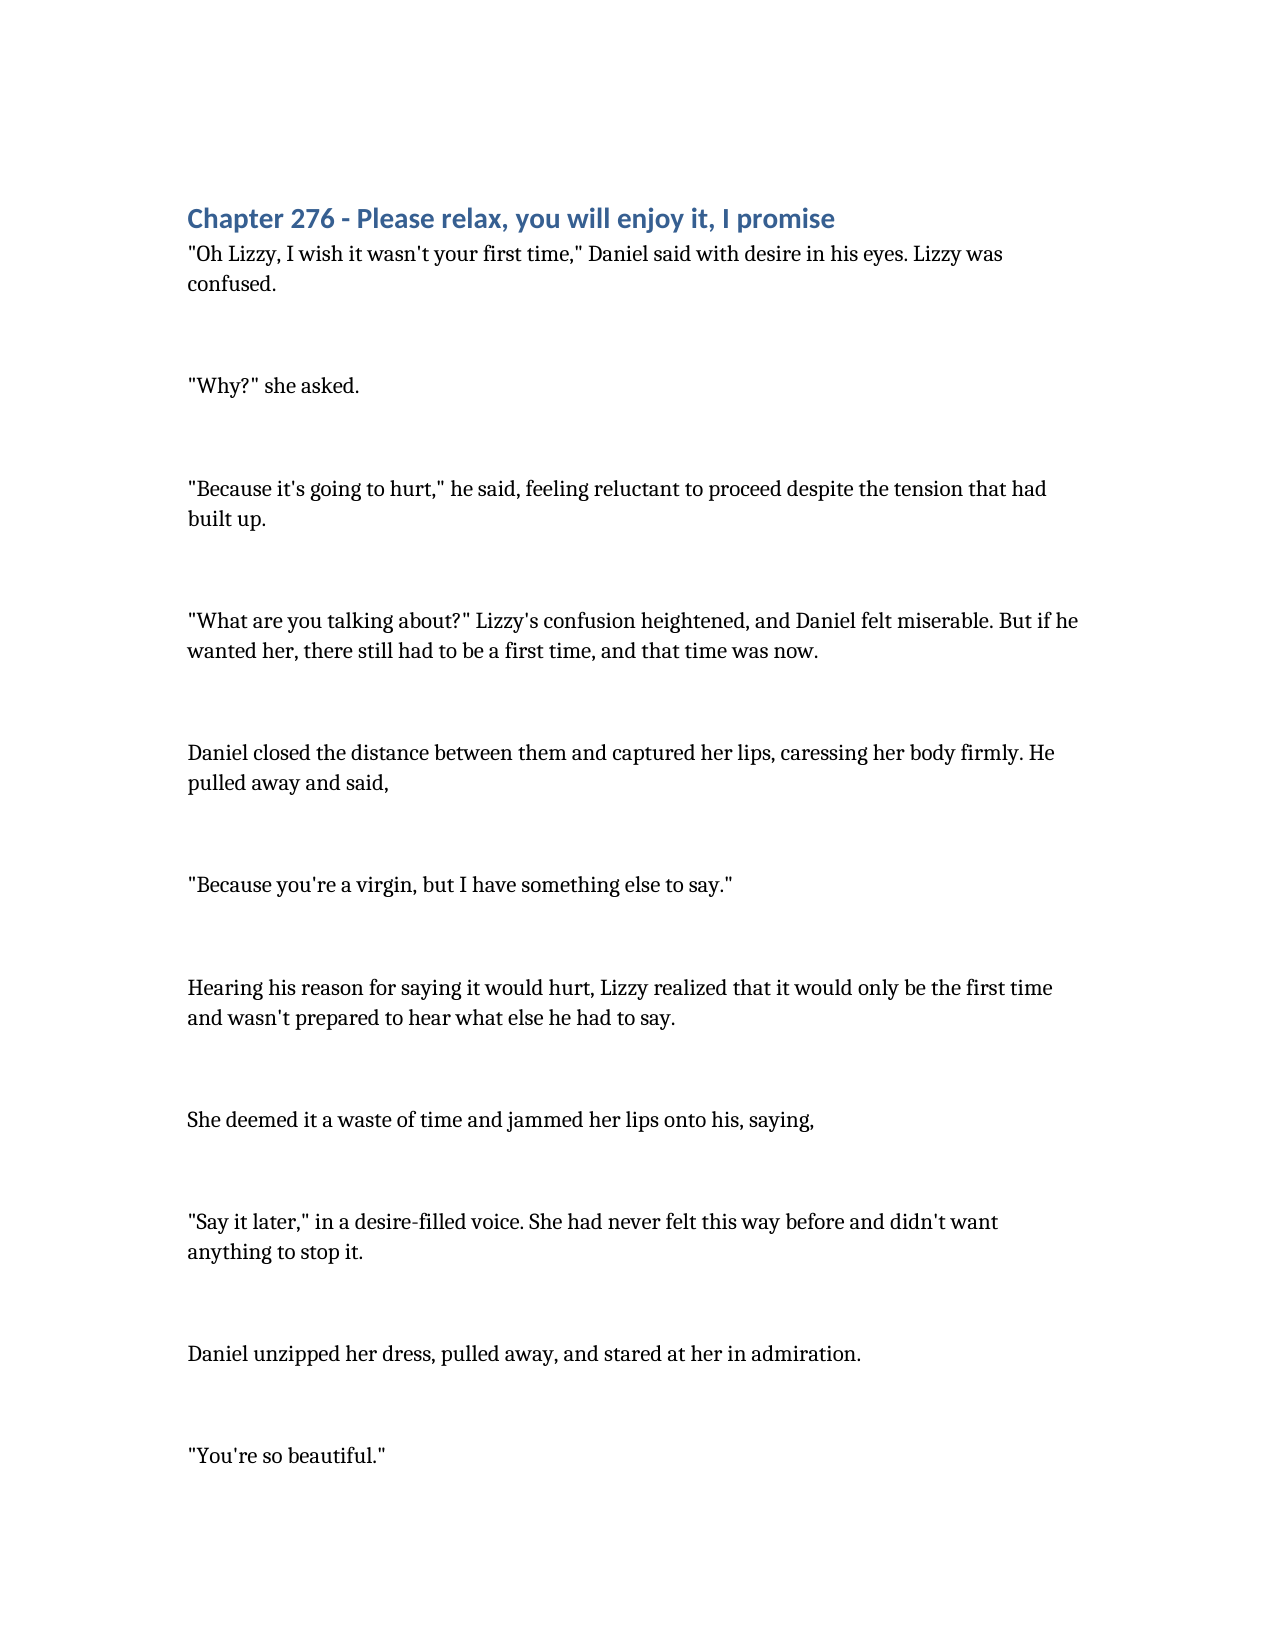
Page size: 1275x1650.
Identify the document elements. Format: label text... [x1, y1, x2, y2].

text Hearing his reason for saying it would hurt, Lizzy realized that it would only be the first time and wasn't prepared to hear what else he had to say. [187, 974, 1087, 1031]
subtitle Chapter 276 - Please relax, you will enjoy it, I promise [187, 200, 1087, 236]
text "What are you talking about?" Lizzy's confusion heightened, and Daniel felt miserable. But if he wanted her, there still had to be a first time, and that time was now. [187, 608, 1087, 664]
text Daniel unzipped her dress, pulled away, and stared at her in admiration. [187, 1341, 1087, 1367]
text Daniel closed the distance between them and captured her lips, caressing her body firmly. He pulled away and said, [187, 740, 1087, 796]
text "Oh Lizzy, I wish it wasn't your first time," Daniel said with desire in his eyes. Lizzy was confused. [187, 241, 1087, 297]
text "Because you're a virgin, but I have something else to say." [187, 872, 1087, 898]
text "Why?" she asked. [187, 373, 1087, 399]
text "Say it later," in a desire-filled voice. She had never felt this way before and didn't want anything to stop it. [187, 1209, 1087, 1265]
text "Because it's going to hurt," he said, feeling reluctant to proceed despite the tension that had built up. [187, 475, 1087, 532]
text She deemed it a waste of time and jammed her lips onto his, saying, [187, 1107, 1087, 1133]
text "You're so beautiful." [187, 1443, 1087, 1469]
